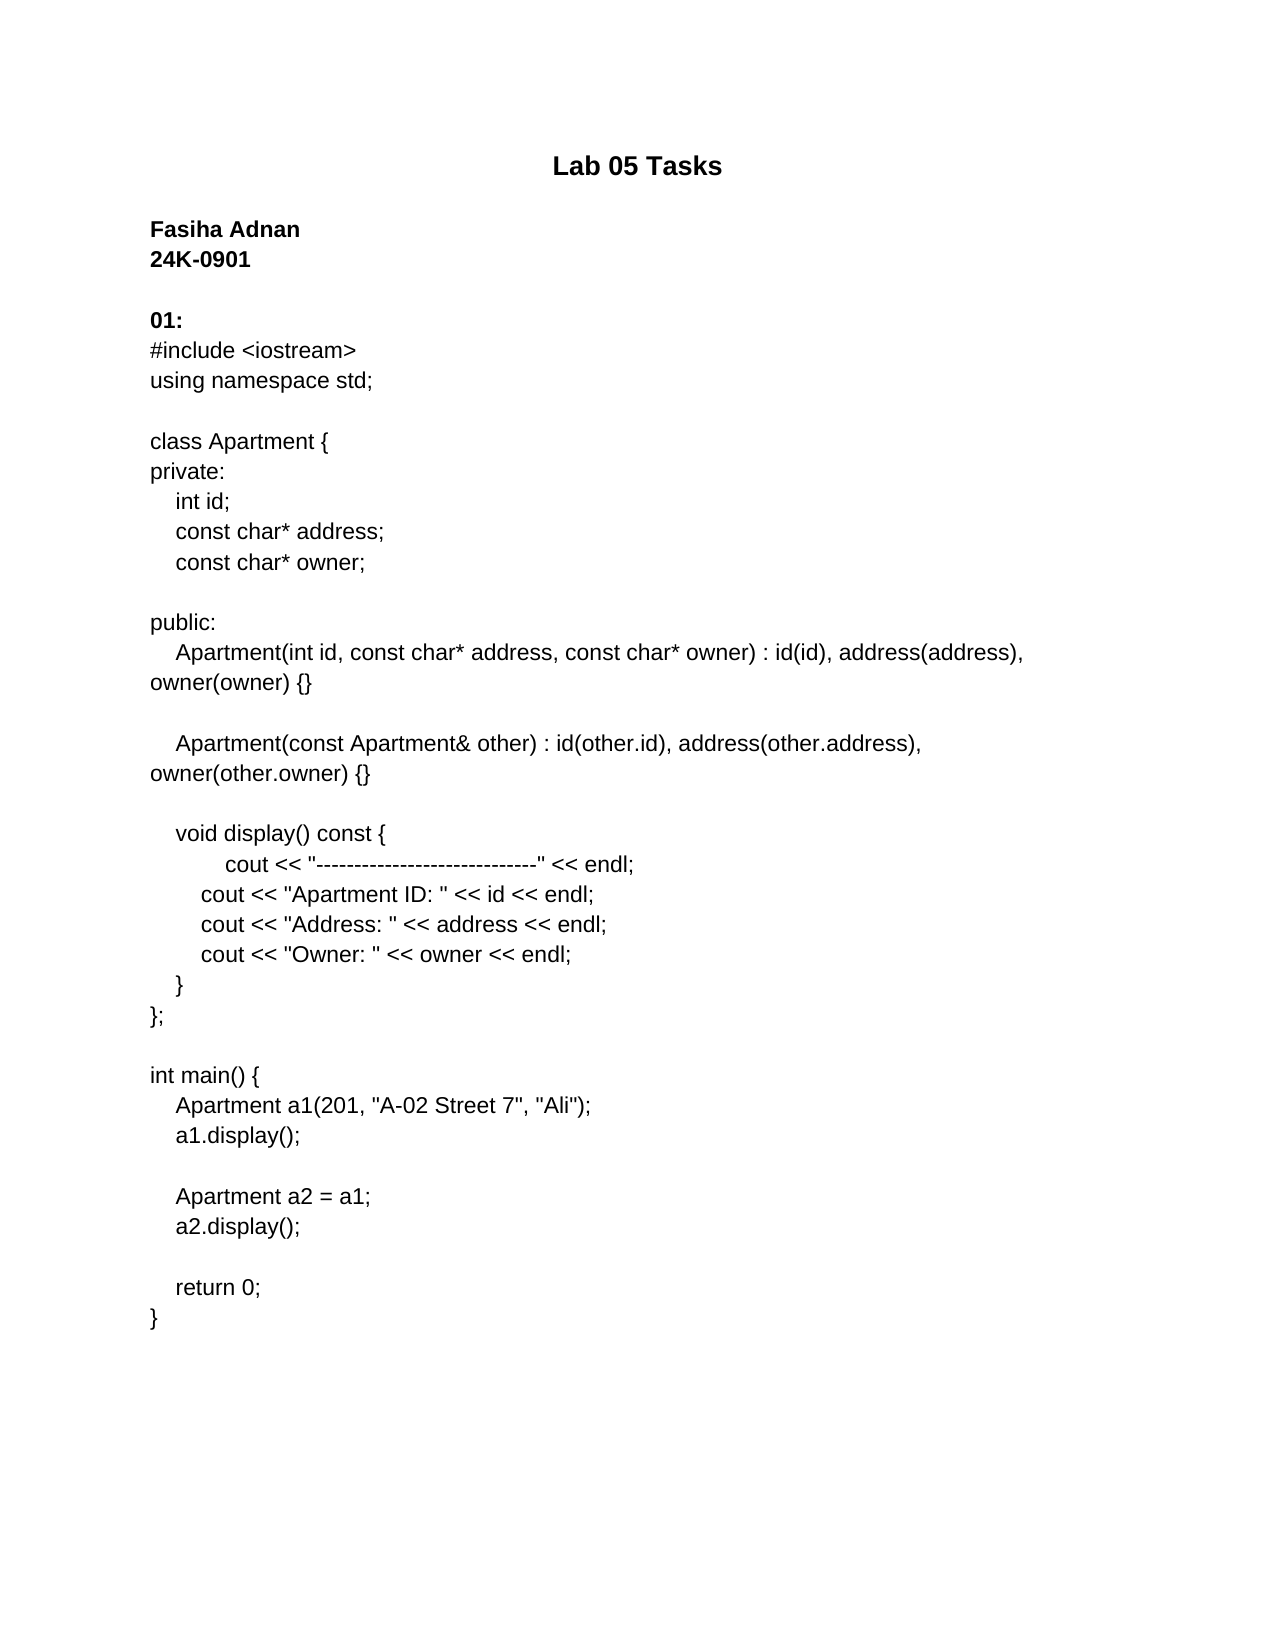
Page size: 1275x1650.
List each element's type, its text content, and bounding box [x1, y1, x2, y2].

text void display() const { [150, 820, 1125, 847]
text Lab 05 Tasks [150, 150, 1125, 181]
text cout << "Address: " << address << endl; [150, 911, 1125, 937]
text 01: [150, 307, 1125, 333]
text using namespace std; [150, 367, 1125, 393]
text cout << "Owner: " << owner << endl; [150, 941, 1125, 967]
text return 0; [150, 1273, 1125, 1300]
text } [150, 971, 1125, 998]
text cout << "-----------------------------" << endl; [150, 851, 1125, 877]
text cout << "Apartment ID: " << id << endl; [150, 881, 1125, 907]
text a2.display(); [150, 1213, 1125, 1239]
text Apartment(const Apartment& other) : id(other.id), address(other.address), owner(other.owner) {} [150, 730, 1125, 786]
text }; [150, 1002, 1125, 1028]
text 24K-0901 [150, 246, 1125, 273]
text public: [150, 609, 1125, 635]
text a1.display(); [150, 1122, 1125, 1149]
text class Apartment { [150, 428, 1125, 454]
text } [150, 1304, 1125, 1330]
text Apartment a1(201, "A-02 Street 7", "Ali"); [150, 1092, 1125, 1118]
text Fasiha Adnan [150, 216, 1125, 242]
text const char* owner; [150, 548, 1125, 575]
text int id; [150, 488, 1125, 514]
text private: [150, 458, 1125, 484]
text Apartment(int id, const char* address, const char* owner) : id(id), address(address), owner(owner) {} [150, 639, 1125, 696]
text int main() { [150, 1062, 1125, 1088]
text #include <iostream> [150, 337, 1125, 363]
text const char* address; [150, 518, 1125, 544]
text Apartment a2 = a1; [150, 1183, 1125, 1209]
